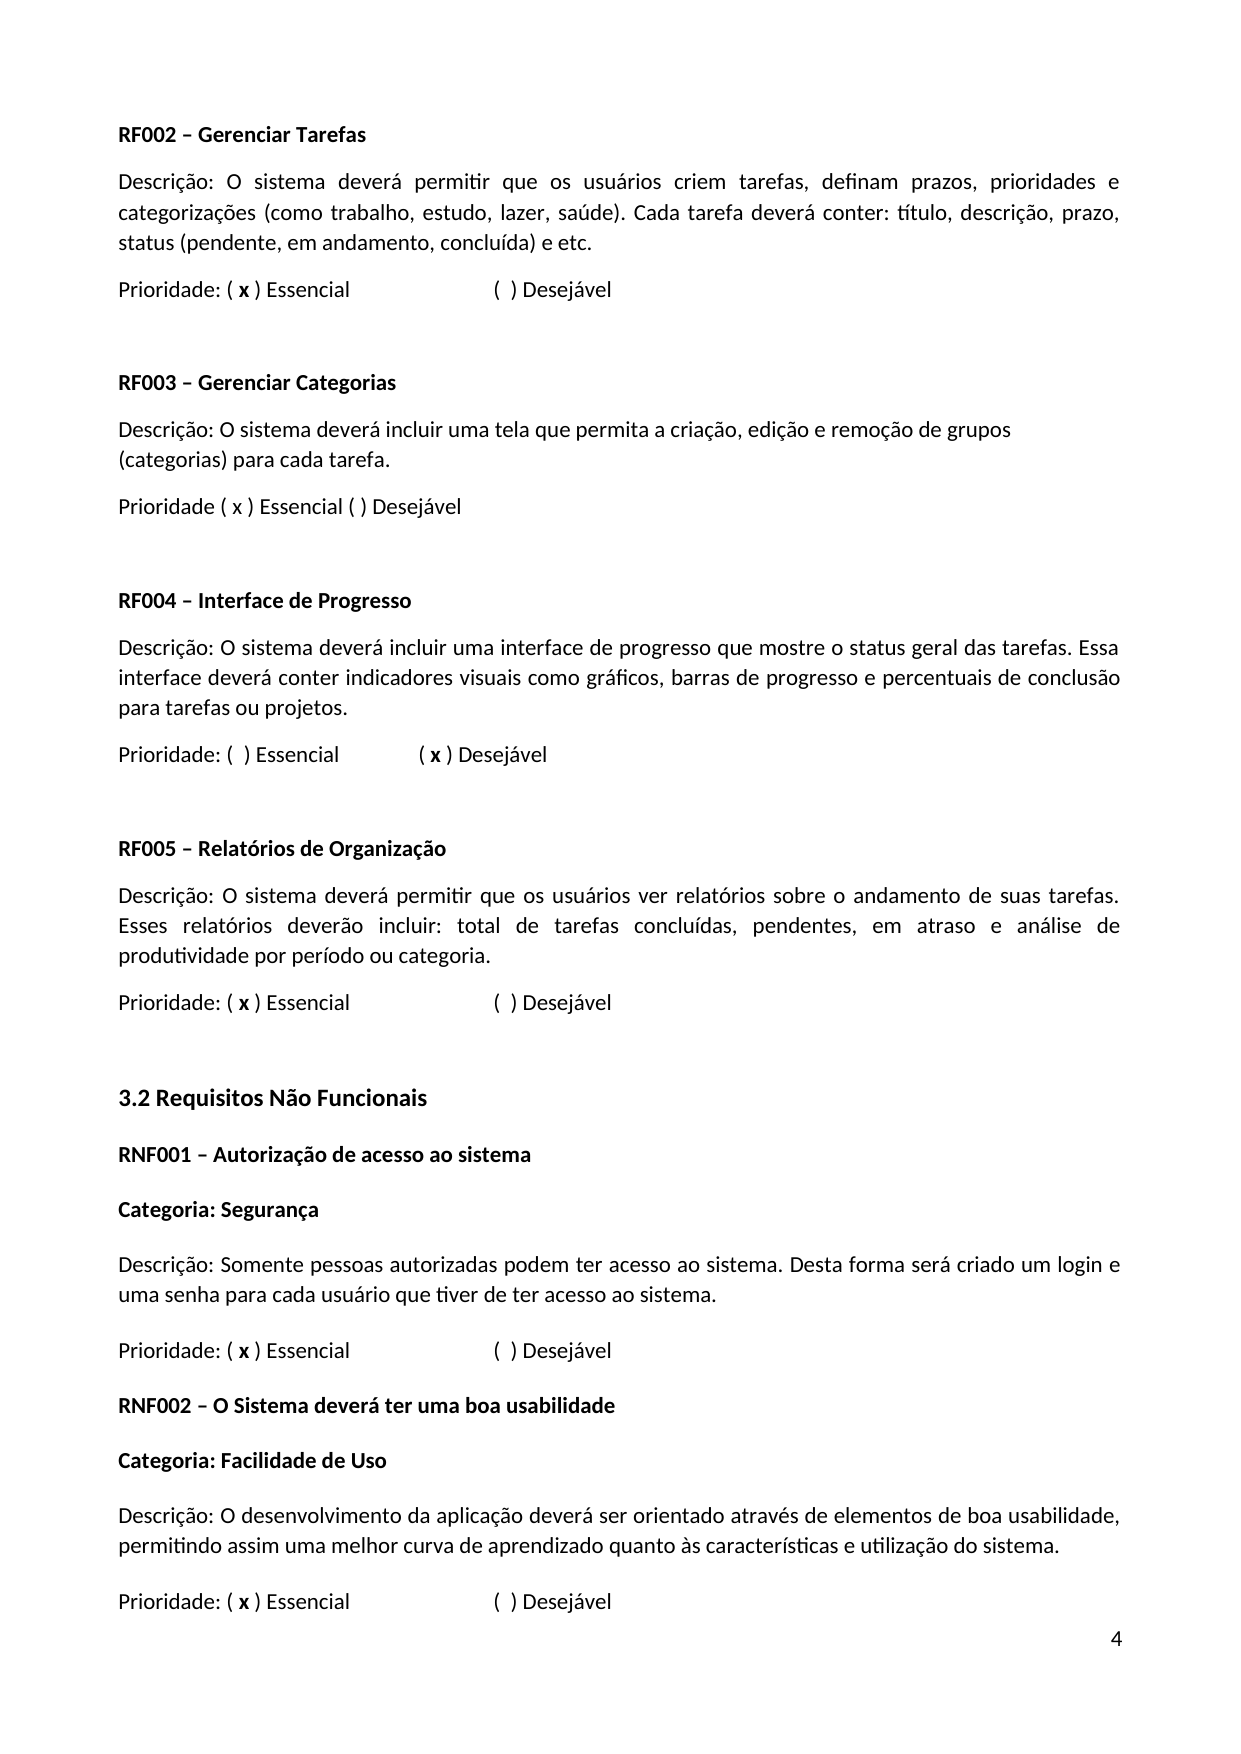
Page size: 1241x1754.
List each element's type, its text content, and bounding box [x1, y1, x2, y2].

text RF003 – Gerenciar Categorias [118, 368, 1122, 396]
text Prioridade: ( x ) Essencial ( ) Desejável [118, 275, 1122, 303]
text RNF001 – Autorização de acesso ao sistema [118, 1140, 1122, 1168]
text Prioridade: ( x ) Essencial ( ) Desejável [118, 1336, 1122, 1364]
text Prioridade ( x ) Essencial ( ) Desejável [118, 492, 1122, 520]
text Descrição: O sistema deverá incluir uma interface de progresso que mostre o status geral das tarefas. Essa interface deverá conter indicadores visuais como gráficos, barras de progresso e percentuais de conclusão para tarefas ou projetos. [118, 633, 1122, 721]
text Descrição: O sistema deverá permitir que os usuários ver relatórios sobre o andamento de suas tarefas. Esses relatórios deverão incluir: total de tarefas concluídas, pendentes, em atraso e análise de produtividade por período ou categoria. [118, 881, 1122, 969]
text Prioridade: ( x ) Essencial ( ) Desejável [118, 988, 1122, 1016]
text Prioridade: ( ) Essencial ( x ) Desejável [118, 740, 1122, 768]
text Descrição: Somente pessoas autorizadas podem ter acesso ao sistema. Desta forma será criado um login e uma senha para cada usuário que tiver de ter acesso ao sistema. [118, 1250, 1122, 1308]
text Descrição: O sistema deverá permitir que os usuários criem tarefas, definam prazos, prioridades e categorizações (como trabalho, estudo, lazer, saúde). Cada tarefa deverá conter: título, descrição, prazo, status (pendente, em andamento, concluída) e etc. [118, 167, 1122, 256]
text Categoria: Facilidade de Uso [118, 1446, 1122, 1474]
text RF004 – Interface de Progresso [118, 586, 1122, 614]
text RNF002 – O Sistema deverá ter uma boa usabilidade [118, 1391, 1122, 1419]
text 3.2 Requisitos Não Funcionais [118, 1082, 1122, 1112]
text Categoria: Segurança [118, 1195, 1122, 1223]
text Descrição: O desenvolvimento da aplicação deverá ser orientado através de elementos de boa usabilidade, permitindo assim uma melhor curva de aprendizado quanto às características e utilização do sistema. [118, 1501, 1122, 1559]
text Prioridade: ( x ) Essencial ( ) Desejável [118, 1587, 1122, 1615]
text RF002 – Gerenciar Tarefas [118, 121, 1122, 148]
text RF005 – Relatórios de Organização [118, 834, 1122, 862]
text Descrição: O sistema deverá incluir uma tela que permita a criação, edição e remoção de grupos (categorias) para cada tarefa. [118, 415, 1122, 473]
